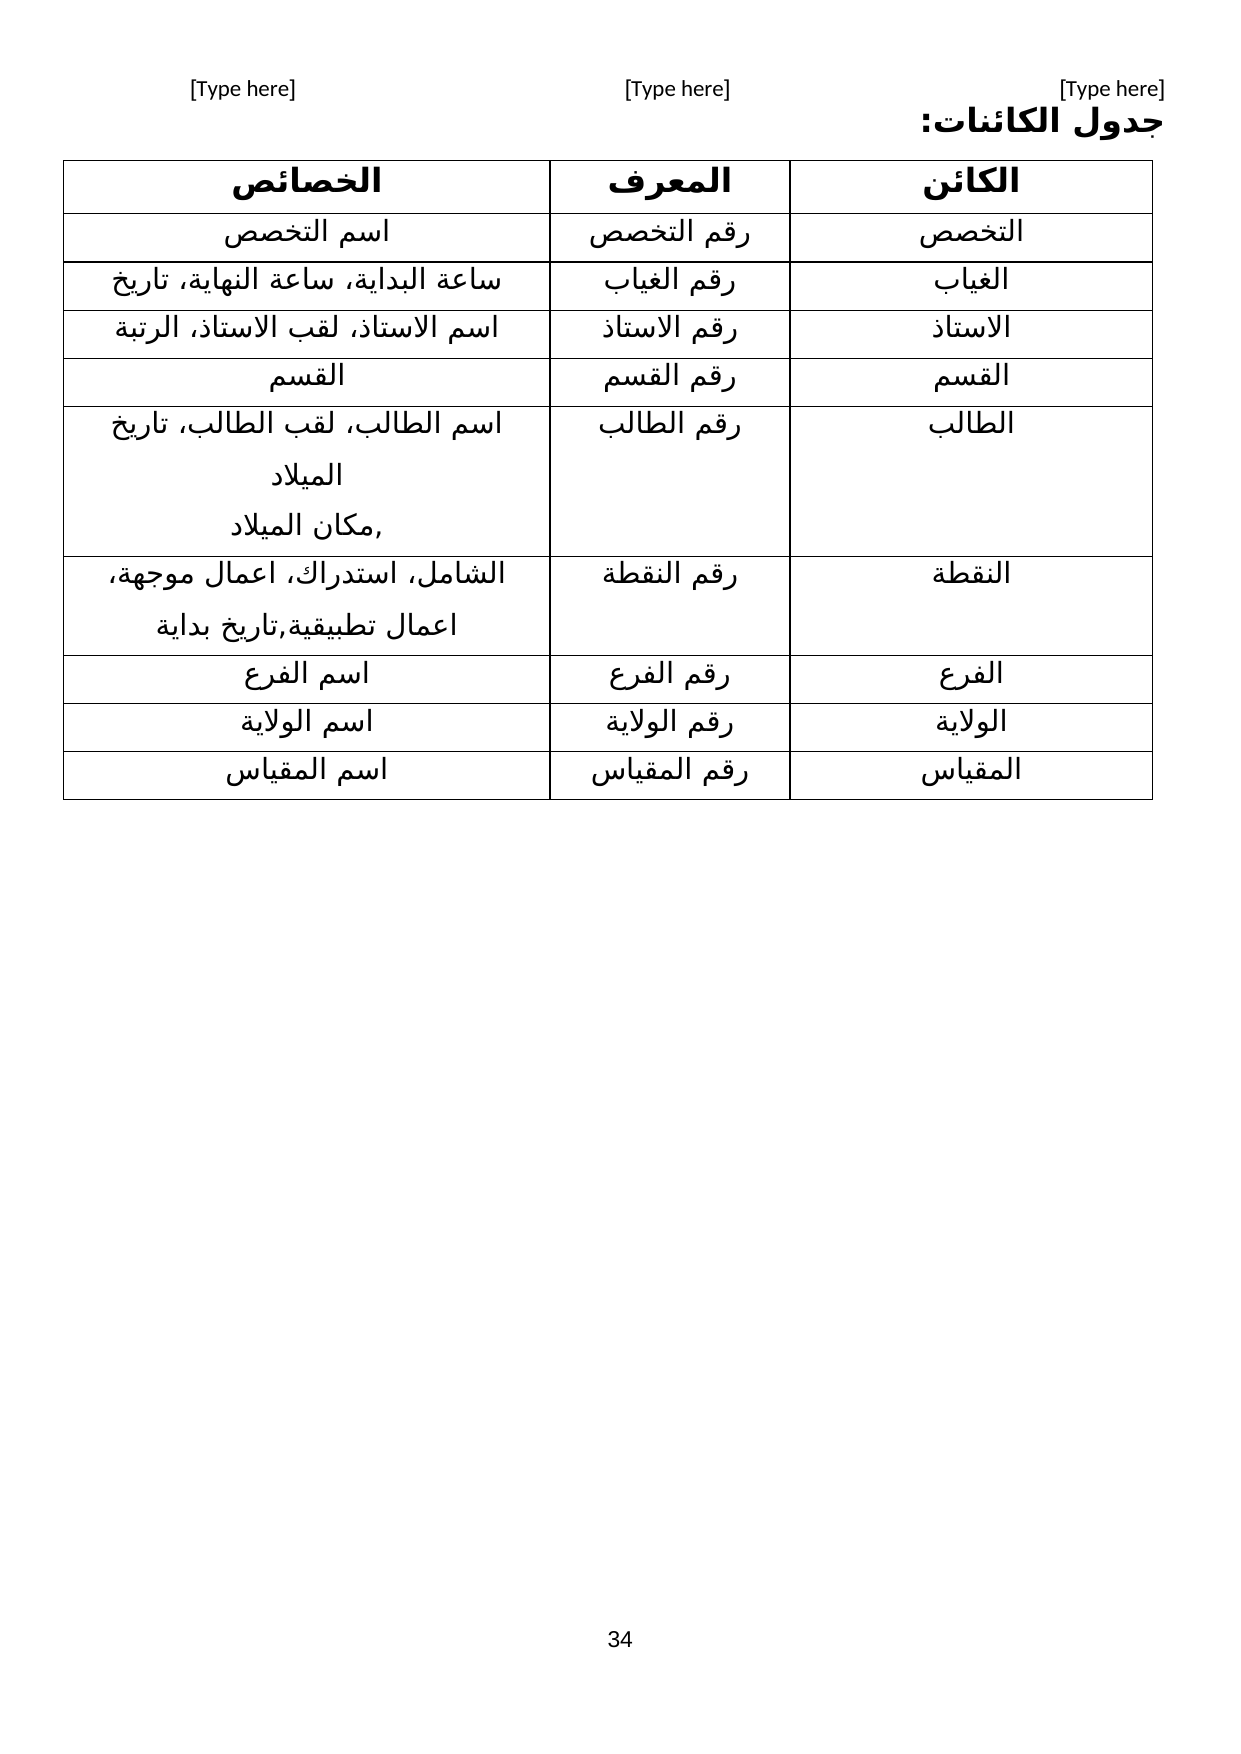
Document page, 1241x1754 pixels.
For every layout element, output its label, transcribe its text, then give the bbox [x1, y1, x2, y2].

table_header الكائن [791, 161, 1152, 213]
table_cell رقم الغياب [551, 263, 789, 309]
table_cell اسم المقياس [64, 752, 549, 799]
table_cell ساعة البداية، ساعة النهاية، تاريخ [64, 263, 549, 309]
table_cell رقم القسم [551, 359, 789, 406]
table_cell رقم الطالب [551, 407, 789, 556]
table_header الخصائص [64, 161, 549, 213]
table_cell اسم الاستاذ، لقب الاستاذ، الرتبة [64, 311, 549, 358]
table_cell الاستاذ [791, 311, 1152, 358]
table_cell القسم [64, 359, 549, 406]
table_cell رقم الولاية [551, 704, 789, 751]
table_cell النقطة [791, 557, 1152, 655]
table_cell رقم النقطة [551, 557, 789, 655]
table_cell اسم الولاية [64, 704, 549, 751]
table_cell التخصص [791, 214, 1152, 261]
table_cell رقم الفرع [551, 656, 789, 703]
table_cell الشامل، استدراك، اعمال موجهة، اعمال تطبيقية,تاريخ بداية [64, 557, 549, 655]
table_cell الطالب [791, 407, 1152, 556]
table_cell اسم الطالب، لقب الطالب، تاريخ الميلاد ,مكان الميلاد [64, 407, 549, 556]
table_cell الولاية [791, 704, 1152, 751]
table_cell رقم الاستاذ [551, 311, 789, 358]
table_cell المقياس [791, 752, 1152, 799]
table_cell رقم التخصص [551, 214, 789, 261]
table_cell رقم المقياس [551, 752, 789, 799]
table_cell اسم التخصص [64, 214, 549, 261]
table_cell الغياب [791, 263, 1152, 309]
text جدول الكائنات: [75, 102, 1165, 141]
table_cell القسم [791, 359, 1152, 406]
table_header المعرف [551, 161, 789, 213]
table_cell اسم الفرع [64, 656, 549, 703]
table_cell الفرع [791, 656, 1152, 703]
